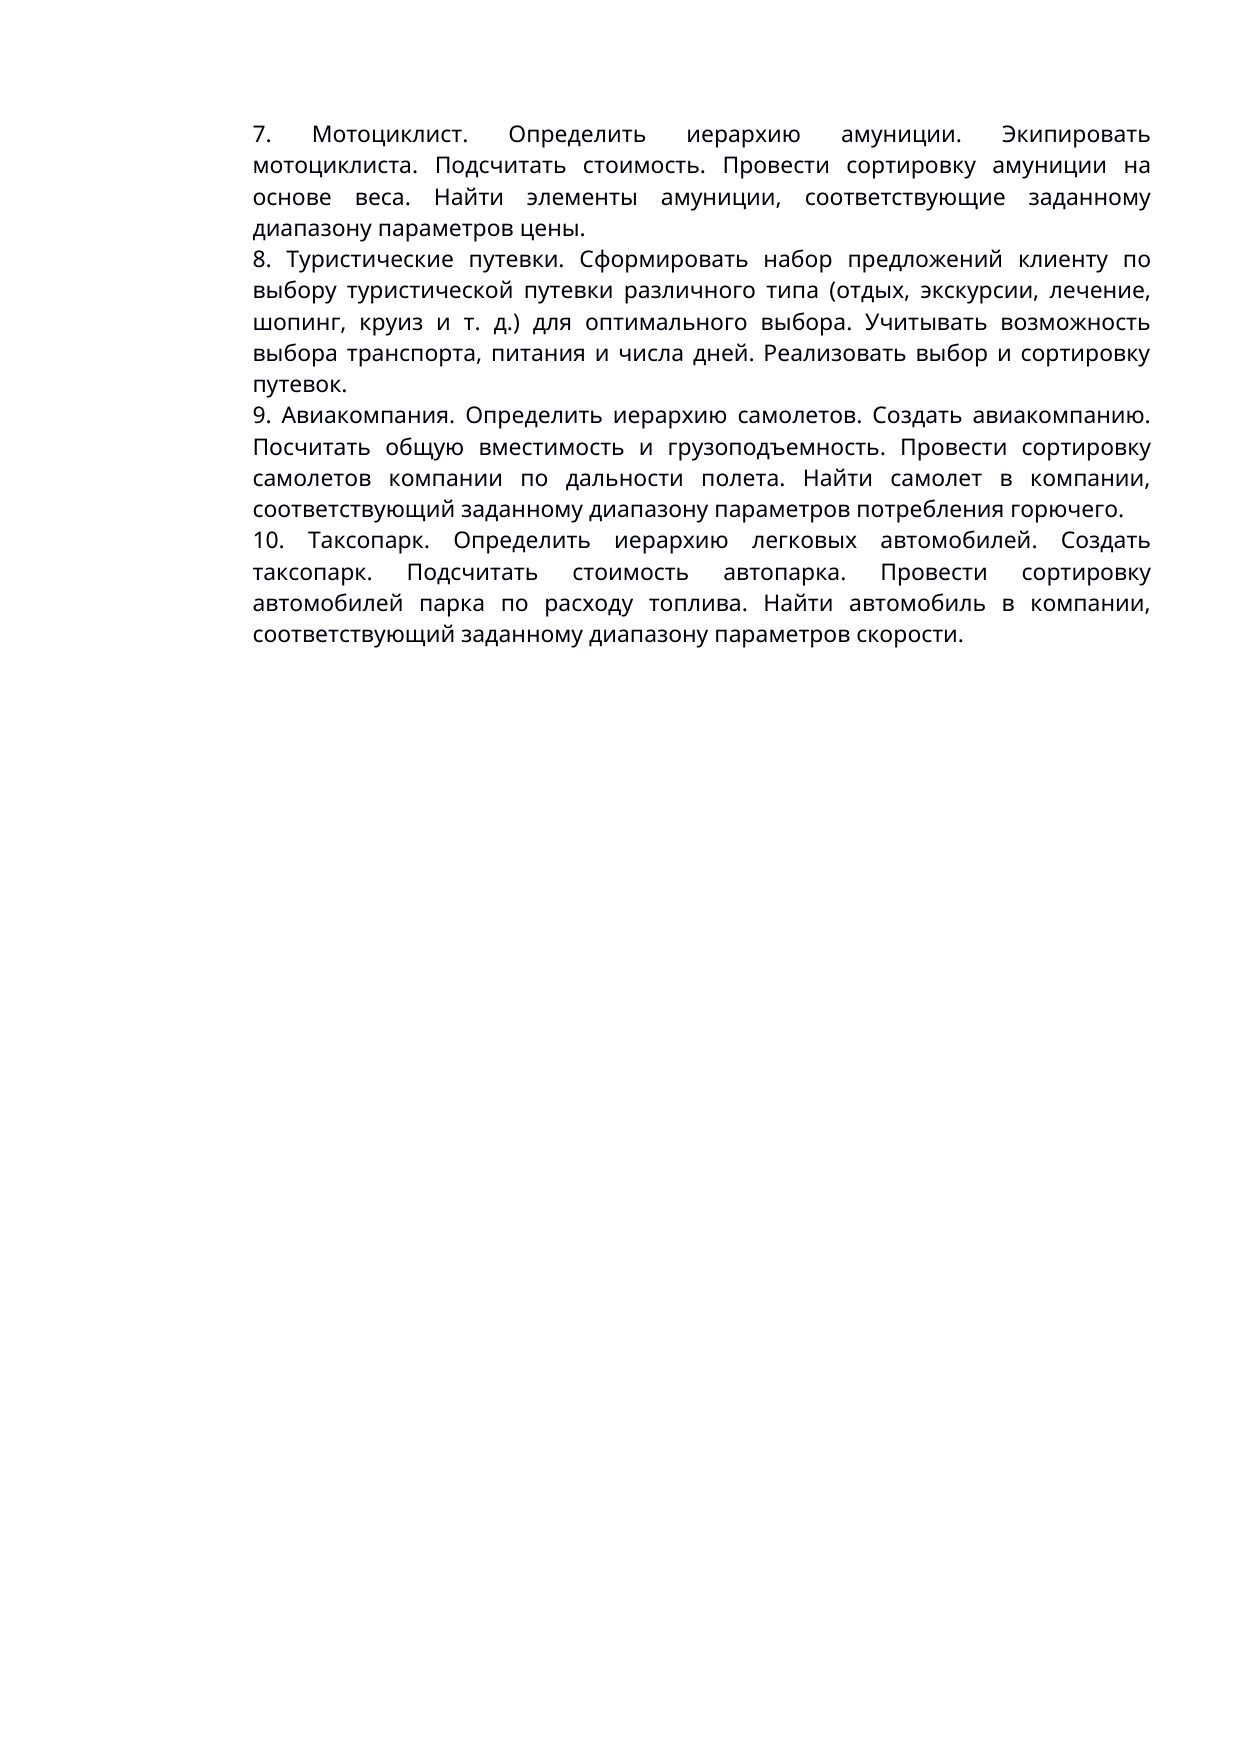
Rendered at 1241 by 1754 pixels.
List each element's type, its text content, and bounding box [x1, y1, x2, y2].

text 7. Мотоциклист. Определить иерархию амуниции. Экипировать мотоциклиста. Подсчитать стоимость. Провести сортировку амуниции на основе веса. Найти элементы амуниции, соответствующие заданному диапазону параметров цены. [252, 118, 1152, 243]
text 9. Авиакомпания. Определить иерархию самолетов. Создать авиакомпанию. Посчитать общую вместимость и грузоподъемность. Провести сортировку самолетов компании по дальности полета. Найти самолет в компании, соответствующий заданному диапазону параметров потребления горючего. [252, 399, 1152, 524]
text 8. Туристические путевки. Сформировать набор предложений клиенту по выбору туристической путевки различного типа (отдых, экскурсии, лечение, шопинг, круиз и т. д.) для оптимального выбора. Учитывать возможность выбора транспорта, питания и числа дней. Реализовать выбор и сортировку путевок. [252, 243, 1152, 399]
text 10. Таксопарк. Определить иерархию легковых автомобилей. Создать таксопарк. Подсчитать стоимость автопарка. Провести сортировку автомобилей парка по расходу топлива. Найти автомобиль в компании, соответствующий заданному диапазону параметров скорости. [252, 524, 1152, 649]
